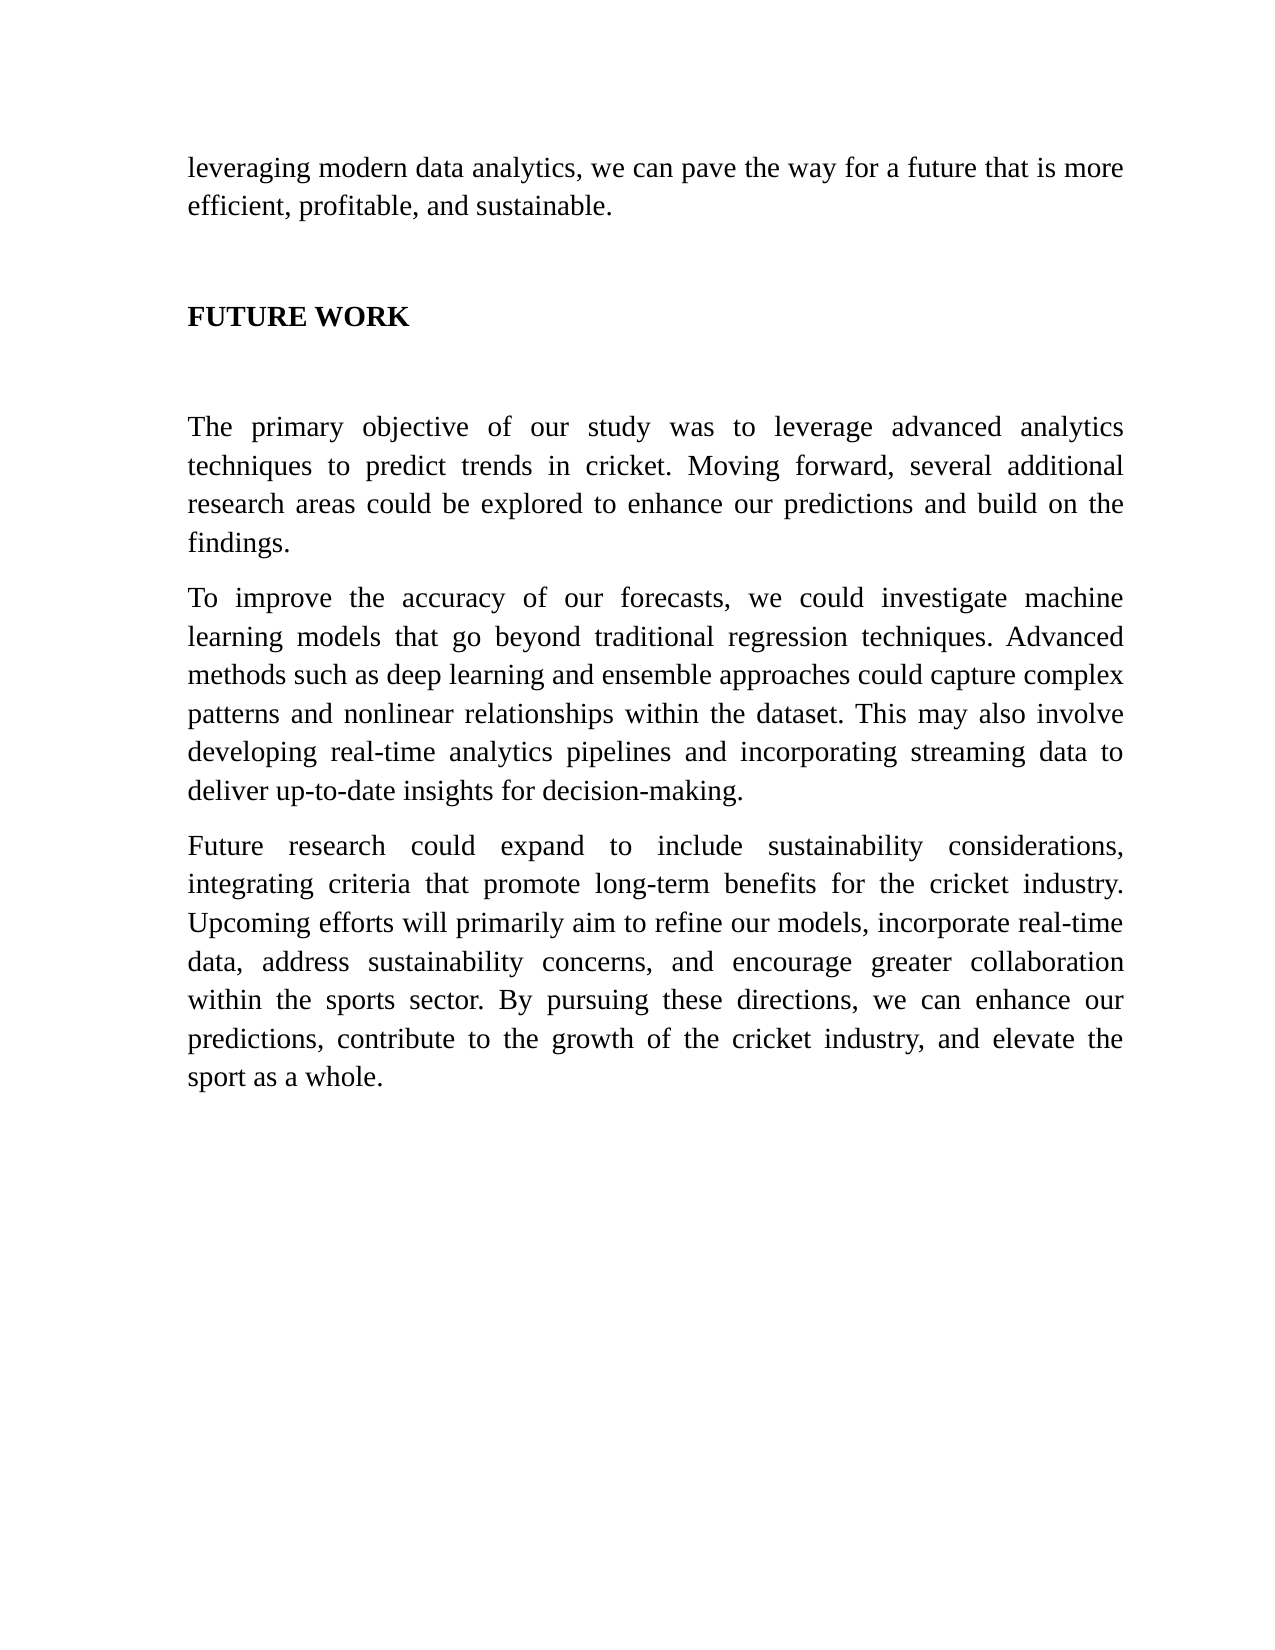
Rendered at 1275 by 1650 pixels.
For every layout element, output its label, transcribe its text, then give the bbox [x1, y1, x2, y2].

text Future research could expand to include sustainability considerations, integrating criteria that promote long-term benefits for the cricket industry. Upcoming efforts will primarily aim to refine our models, incorporate real-time data, address sustainability concerns, and encourage greater collaboration within the sports sector. By pursuing these directions, we can enhance our predictions, contribute to the growth of the cricket industry, and elevate the sport as a whole. [187, 828, 1125, 1093]
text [187, 150, 1125, 222]
text FUTURE WORK [187, 299, 1125, 332]
text To improve the accuracy of our forecasts, we could investigate machine learning models that go beyond traditional regression techniques. Advanced methods such as deep learning and ensemble approaches could capture complex patterns and nonlinear relationships within the dataset. This may also involve developing real-time analytics pipelines and incorporating streaming data to deliver up-to-date insights for decision-making. [187, 580, 1125, 806]
text The primary objective of our study was to leverage advanced analytics techniques to predict trends in cricket. Moving forward, several additional research areas could be explored to enhance our predictions and build on the findings. [187, 409, 1125, 558]
